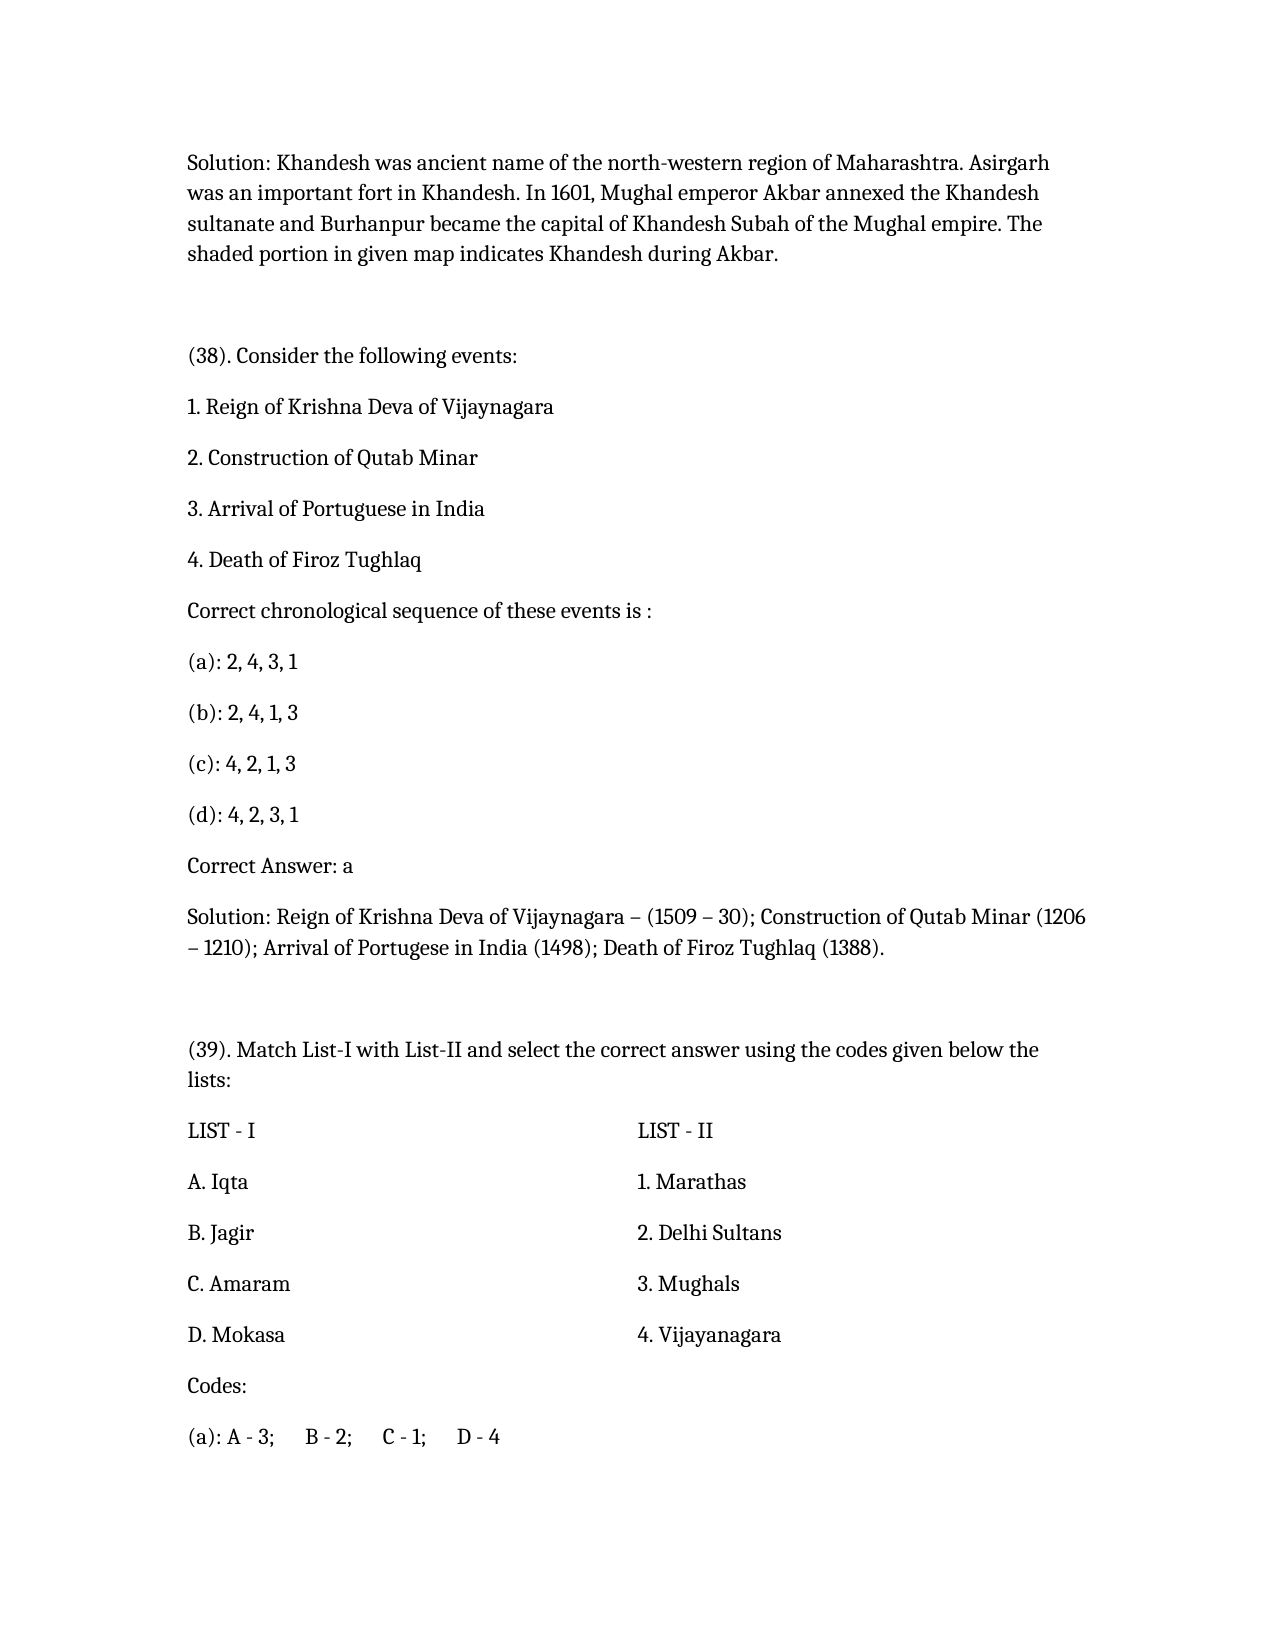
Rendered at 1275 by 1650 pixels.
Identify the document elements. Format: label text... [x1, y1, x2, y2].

text 3. Arrival of Portuguese in India [187, 496, 1087, 522]
text 2. Construction of Qutab Minar [187, 445, 1087, 471]
text (a): A - 3; B - 2; C - 1; D - 4 [187, 1424, 1087, 1450]
text (39). Match List-I with List-II and select the correct answer using the codes given below the lists: [187, 1036, 1087, 1093]
table_cell 1. Marathas [626, 1169, 1076, 1220]
text Solution: Reign of Krishna Deva of Vijaynagara – (1509 – 30); Construction of Qutab Minar (1206 – 1210); Arrival of Portugese in India (1498); Death of Firoz Tughlaq (1388). [187, 904, 1087, 961]
table_cell A. Iqta [176, 1169, 626, 1220]
table_cell C. Amaram [176, 1271, 626, 1322]
text Solution: Khandesh was ancient name of the north-western region of Maharashtra. Asirgarh was an important fort in Khandesh. In 1601, Mughal emperor Akbar annexed the Khandesh sultanate and Burhanpur became the capital of Khandesh Subah of the Mughal empire. The shaded portion in given map indicates Khandesh during Akbar. [187, 150, 1087, 267]
text 4. Death of Firoz Tughlaq [187, 547, 1087, 573]
text Codes: [187, 1373, 1087, 1399]
text (a): 2, 4, 3, 1 [187, 649, 1087, 675]
text (b): 2, 4, 1, 3 [187, 700, 1087, 726]
text 1. Reign of Krishna Deva of Vijaynagara [187, 394, 1087, 420]
table_cell B. Jagir [176, 1220, 626, 1271]
table_header LIST - I [176, 1118, 626, 1169]
text Correct chronological sequence of these events is : [187, 598, 1087, 624]
table_cell 4. Vijayanagara [626, 1322, 1076, 1373]
text Correct Answer: a [187, 853, 1087, 879]
text (c): 4, 2, 1, 3 [187, 751, 1087, 777]
table_header LIST - II [626, 1118, 1076, 1169]
text (d): 4, 2, 3, 1 [187, 802, 1087, 828]
table_cell D. Mokasa [176, 1322, 626, 1373]
table_cell 3. Mughals [626, 1271, 1076, 1322]
table_cell 2. Delhi Sultans [626, 1220, 1076, 1271]
text (38). Consider the following events: [187, 343, 1087, 369]
